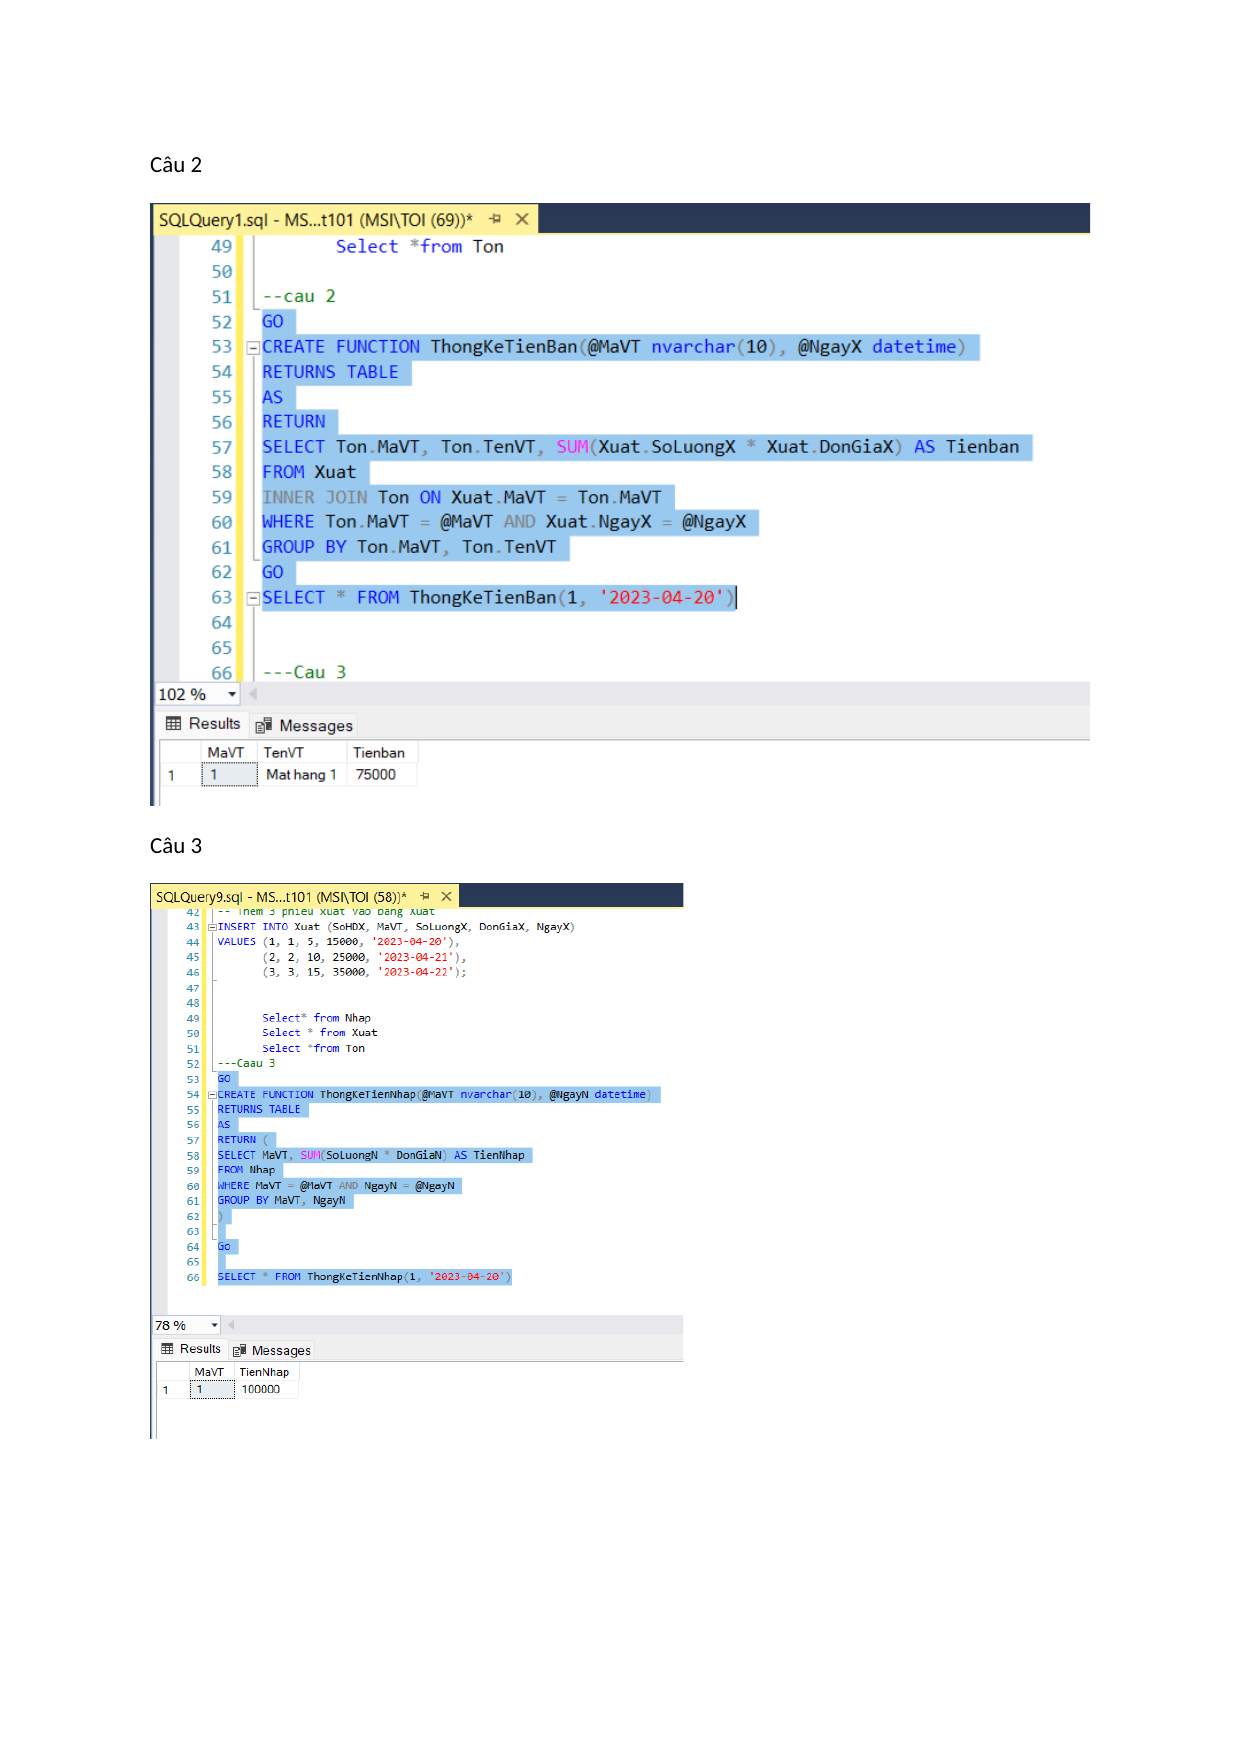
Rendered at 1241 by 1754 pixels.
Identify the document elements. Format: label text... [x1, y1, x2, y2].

picture [150, 883, 684, 1439]
picture [150, 203, 1091, 806]
text Câu 3 [150, 831, 1090, 859]
text Câu 2 [150, 150, 1090, 178]
